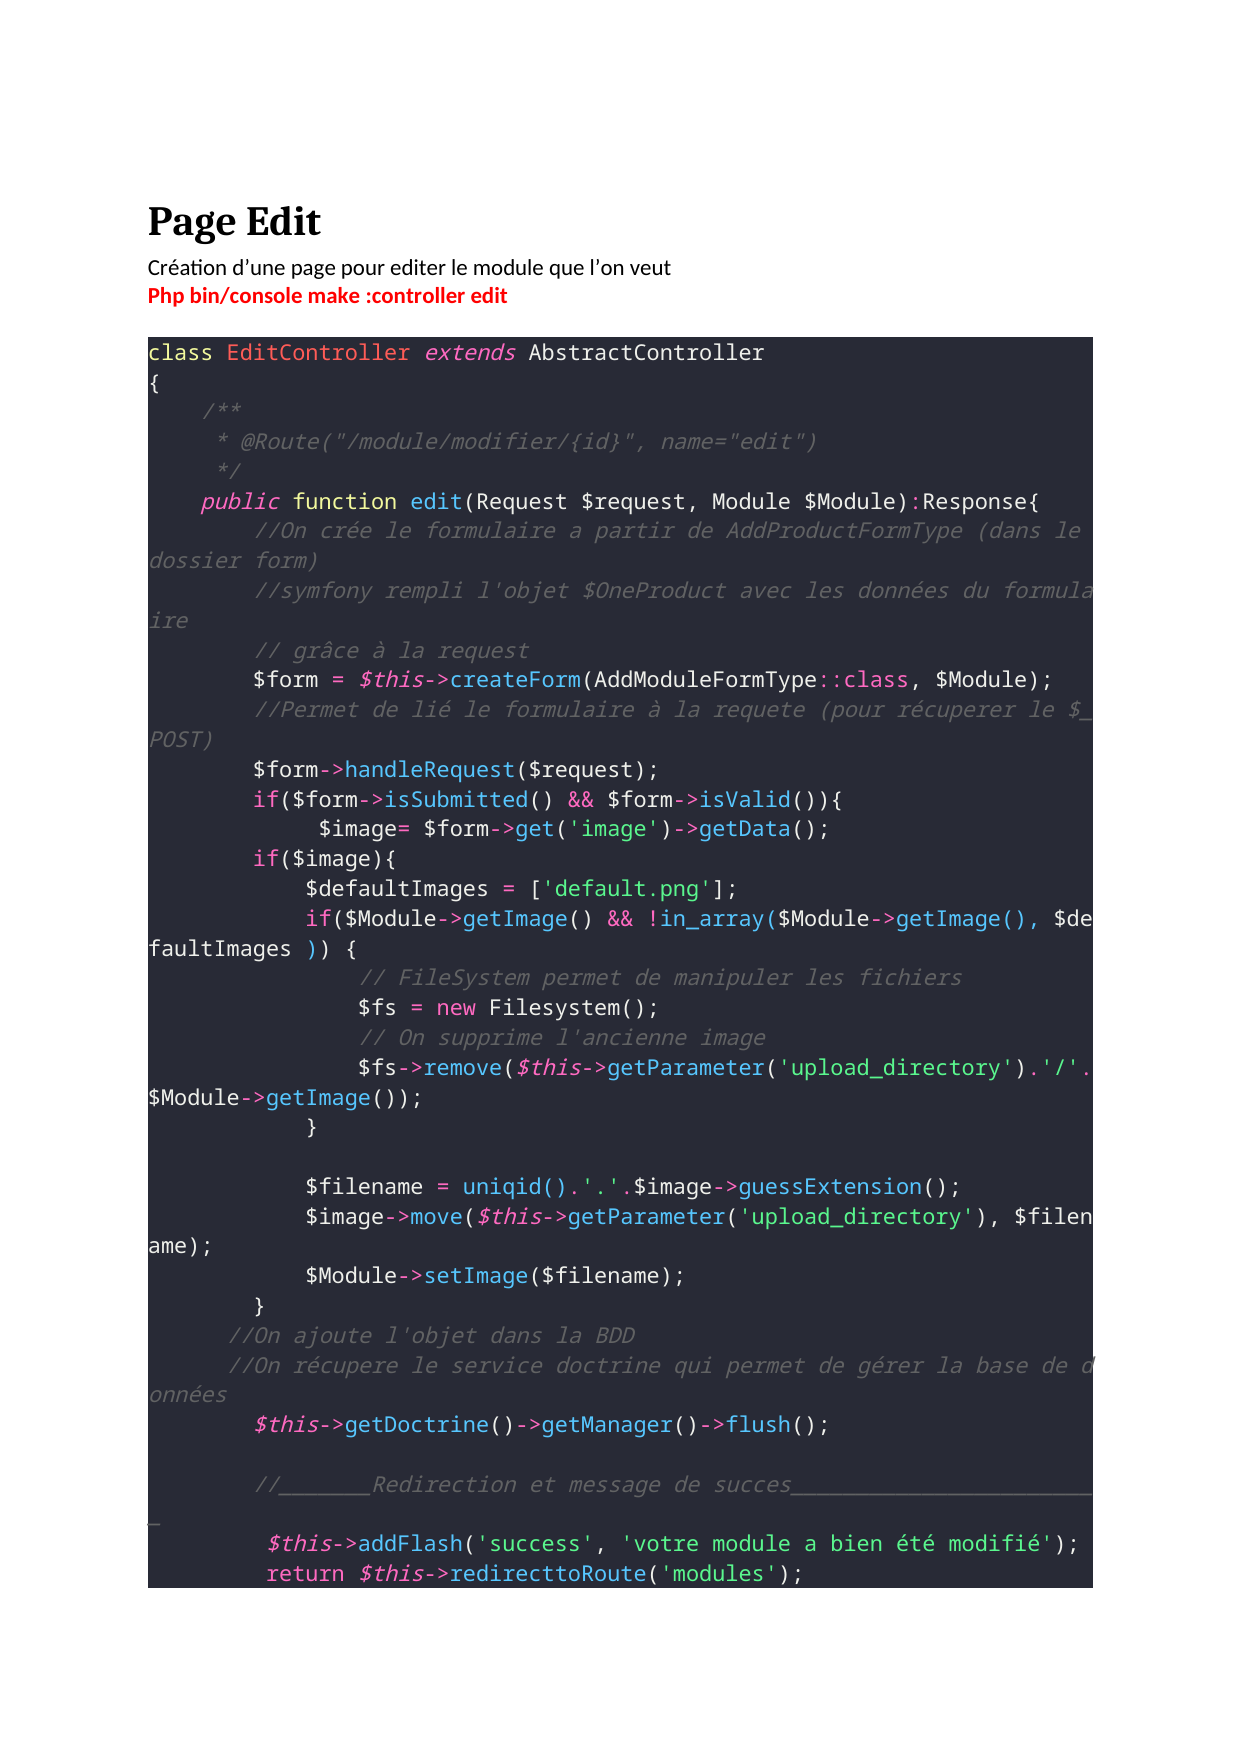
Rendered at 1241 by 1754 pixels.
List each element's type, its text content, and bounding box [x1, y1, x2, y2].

text return $this->redirecttoRoute('modules'); [148, 1558, 1093, 1588]
text /** [148, 396, 1093, 426]
text * @Route("/module/modifier/{id}", name="edit") [148, 426, 1093, 456]
text if($Module->getImage() && !in_array($Module->getImage(), $defaultImages )) { [148, 903, 1093, 962]
subtitle Page Edit [148, 198, 1093, 246]
text $fs->remove($this->getParameter('upload_directory').'/'.$Module->getImage()); [148, 1052, 1093, 1111]
text $image->move($this->getParameter('upload_directory'), $filename); [148, 1201, 1093, 1260]
text //symfony rempli l'objet $OneProduct avec les données du formulaire [148, 575, 1093, 635]
text } [148, 1290, 1093, 1320]
text //On ajoute l'objet dans la BDD [148, 1320, 1093, 1350]
text if($form->isSubmitted() && $form->isValid()){ [148, 784, 1093, 813]
text $form->handleRequest($request); [148, 754, 1093, 784]
text // On supprime l'ancienne image [148, 1022, 1093, 1052]
text //On crée le formulaire a partir de AddProductFormType (dans le dossier form) [148, 516, 1093, 575]
text $form = $this->createForm(AddModuleFormType::class, $Module); [148, 664, 1093, 694]
text Php bin/console make :controller edit [148, 281, 1093, 309]
text $Module->setImage($filename); [148, 1260, 1093, 1290]
text $filename = uniqid().'.'.$image->guessExtension(); [148, 1171, 1093, 1201]
text $image= $form->get('image')->getData(); [148, 813, 1093, 843]
text //_______Redirection et message de succes________________________ [148, 1469, 1093, 1528]
text Création d’une page pour editer le module que l’on veut [148, 253, 1093, 281]
text $defaultImages = ['default.png']; [148, 873, 1093, 903]
text class EditController extends AbstractController [148, 337, 1093, 367]
text */ [148, 456, 1093, 486]
text { [148, 367, 1093, 396]
text $this->addFlash('success', 'votre module a bien été modifié'); [148, 1528, 1093, 1558]
text //Permet de lié le formulaire à la requete (pour récuperer le $_POST) [148, 694, 1093, 754]
text //On récupere le service doctrine qui permet de gérer la base de données [148, 1350, 1093, 1409]
text $this->getDoctrine()->getManager()->flush(); [148, 1409, 1093, 1439]
text } [148, 1111, 1093, 1141]
text // FileSystem permet de manipuler les fichiers [148, 962, 1093, 992]
text public function edit(Request $request, Module $Module):Response{ [148, 486, 1093, 516]
text $fs = new Filesystem(); [148, 992, 1093, 1022]
text if($image){ [148, 843, 1093, 873]
text // grâce à la request [148, 635, 1093, 664]
